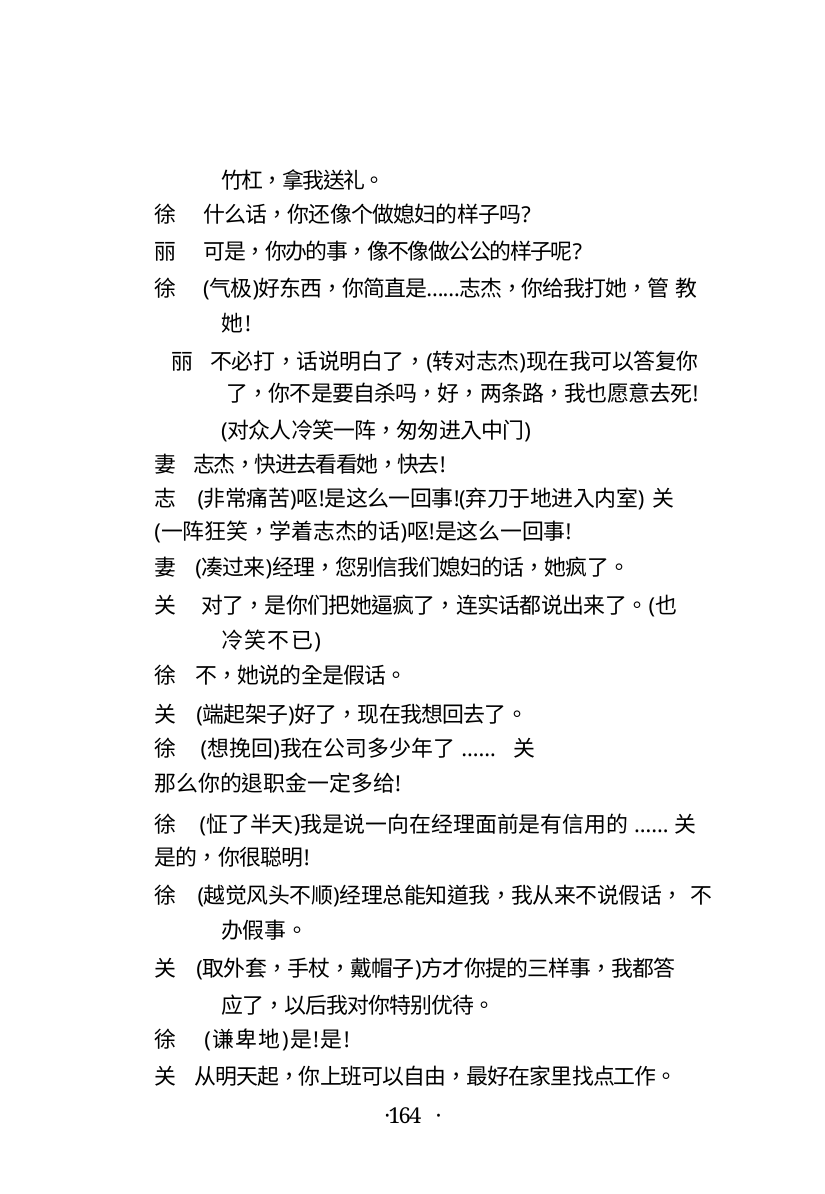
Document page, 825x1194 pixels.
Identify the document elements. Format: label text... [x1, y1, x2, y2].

text 妻 (凑过来)经理，您别信我们媳妇的话，她疯了。 [154, 554, 712, 581]
text 丽 不必打，话说明白了，(转对志杰)现在我可以答复你 了，你不是要自杀吗，好，两条路，我也愿意去死! [154, 346, 699, 408]
text 竹杠，拿我送礼。 [221, 167, 712, 194]
text (对众人冷笑一阵，匆匆进入中门) 妻 志杰，快进去看看她，快去! [154, 415, 538, 479]
text 关 对了，是你们把她逼疯了，连实话都说出来了。(也 冷笑不已) [154, 589, 694, 655]
text 关 (端起架子)好了，现在我想回去了。 徐 (想挽回)我在公司多少年了 …… 关 那么你的退职金一定多给! [154, 698, 555, 798]
text 徐 不，她说的全是假话。 [154, 662, 712, 689]
text 徐 (气极)好东西，你简直是……志杰，你给我打她，管 教她! [154, 273, 699, 338]
text 徐 (怔了半天)我是说一向在经理面前是有信用的 …… 关 是的，你很聪明! [154, 809, 699, 871]
text 关 (取外套，手杖，戴帽子)方才你提的三样事，我都答 [154, 954, 712, 981]
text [154, 1061, 696, 1091]
text 徐 (越觉风头不顺)经理总能知道我，我从来不说假话， 不办假事。 [154, 880, 712, 945]
text 徐 什么话，你还像个做媳妇的样子吗? [154, 200, 712, 227]
text 应了，以后我对你特别优待。 徐 (谦卑地)是!是! [154, 989, 495, 1054]
text 志 (非常痛苦)呕!是这么一回事!(弃刀于地进入内室) 关 (一阵狂笑，学着志杰的话)呕!是这么一回事! [154, 483, 691, 546]
text 丽 可是，你办的事，像不像做公公的样子呢? [154, 238, 712, 265]
